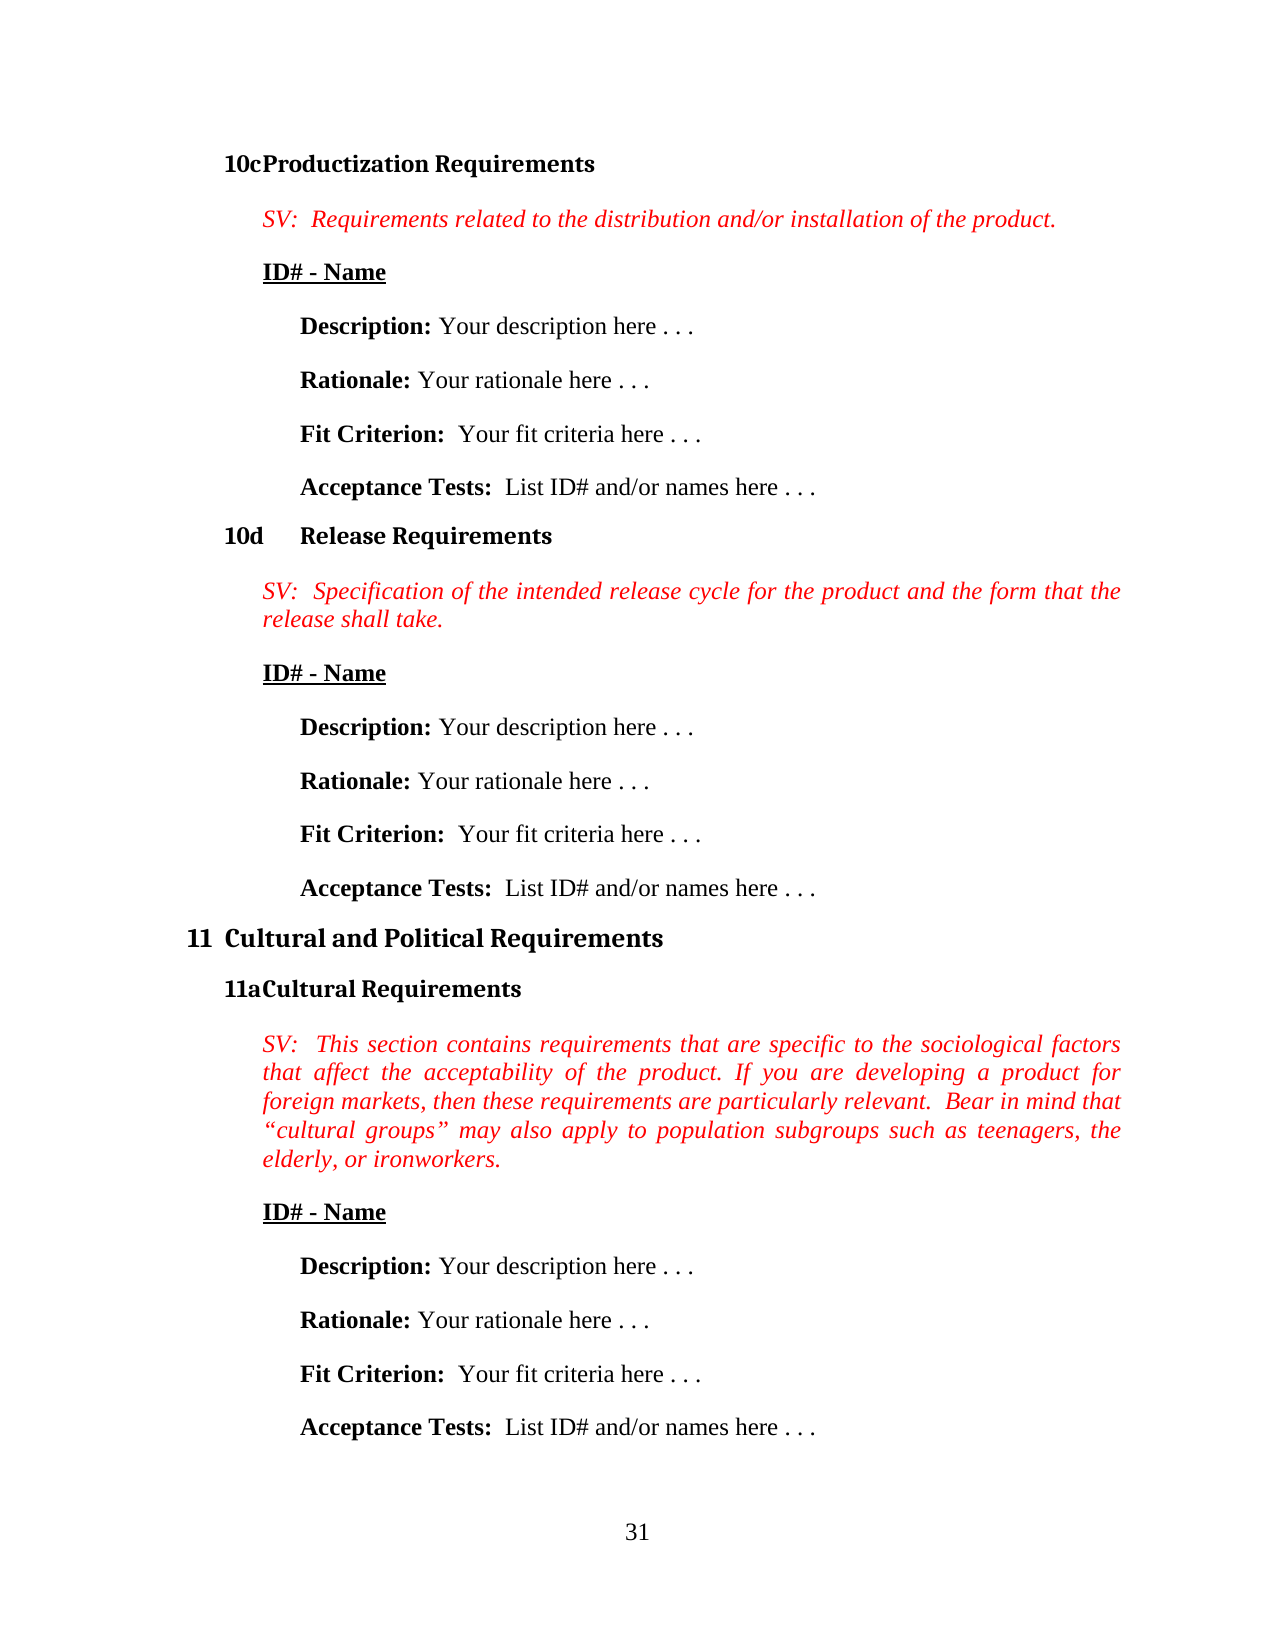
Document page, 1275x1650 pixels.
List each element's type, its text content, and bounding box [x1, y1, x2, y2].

text Acceptance Tests: List ID# and/or names here . . . [300, 873, 1125, 902]
text Acceptance Tests: List ID# and/or names here . . . [300, 1412, 1125, 1441]
text Fit Criterion: Your fit criteria here . . . [300, 819, 1125, 848]
text Rationale: Your rationale here . . . [300, 365, 1125, 394]
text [300, 311, 1125, 340]
text Rationale: Your rationale here . . . [300, 766, 1125, 794]
text Description: Your description here . . . [300, 712, 1125, 741]
text SV: Requirements related to the distribution and/or installation of the product. [262, 204, 1125, 232]
text Description: Your description here . . . [300, 1251, 1125, 1280]
text Fit Criterion: Your fit criteria here . . . [300, 1359, 1125, 1387]
text SV: Specification of the intended release cycle for the product and the form that the release shall take. [262, 576, 1125, 633]
text Acceptance Tests: List ID# and/or names here . . . [300, 472, 1125, 501]
text ID# - Name [262, 1197, 1125, 1226]
subtitle Productization Requirements [225, 150, 1125, 179]
text Fit Criterion: Your fit criteria here . . . [300, 419, 1125, 447]
text ID# - Name [262, 658, 1125, 687]
text ID# - Name [262, 257, 1125, 286]
text Rationale: Your rationale here . . . [300, 1305, 1125, 1334]
subtitle Cultural Requirements [225, 975, 1125, 1004]
text SV: This section contains requirements that are specific to the sociological factors that affect the acceptability of the product. If you are developing a product for foreign markets, then these requirements are particularly relevant. Bear in mind that “cultural groups” may also apply to population subgroups such as teenagers, the elderly, or ironworkers. [262, 1029, 1125, 1172]
subtitle Cultural and Political Requirements [187, 923, 1125, 954]
subtitle Release Requirements [225, 522, 1125, 551]
